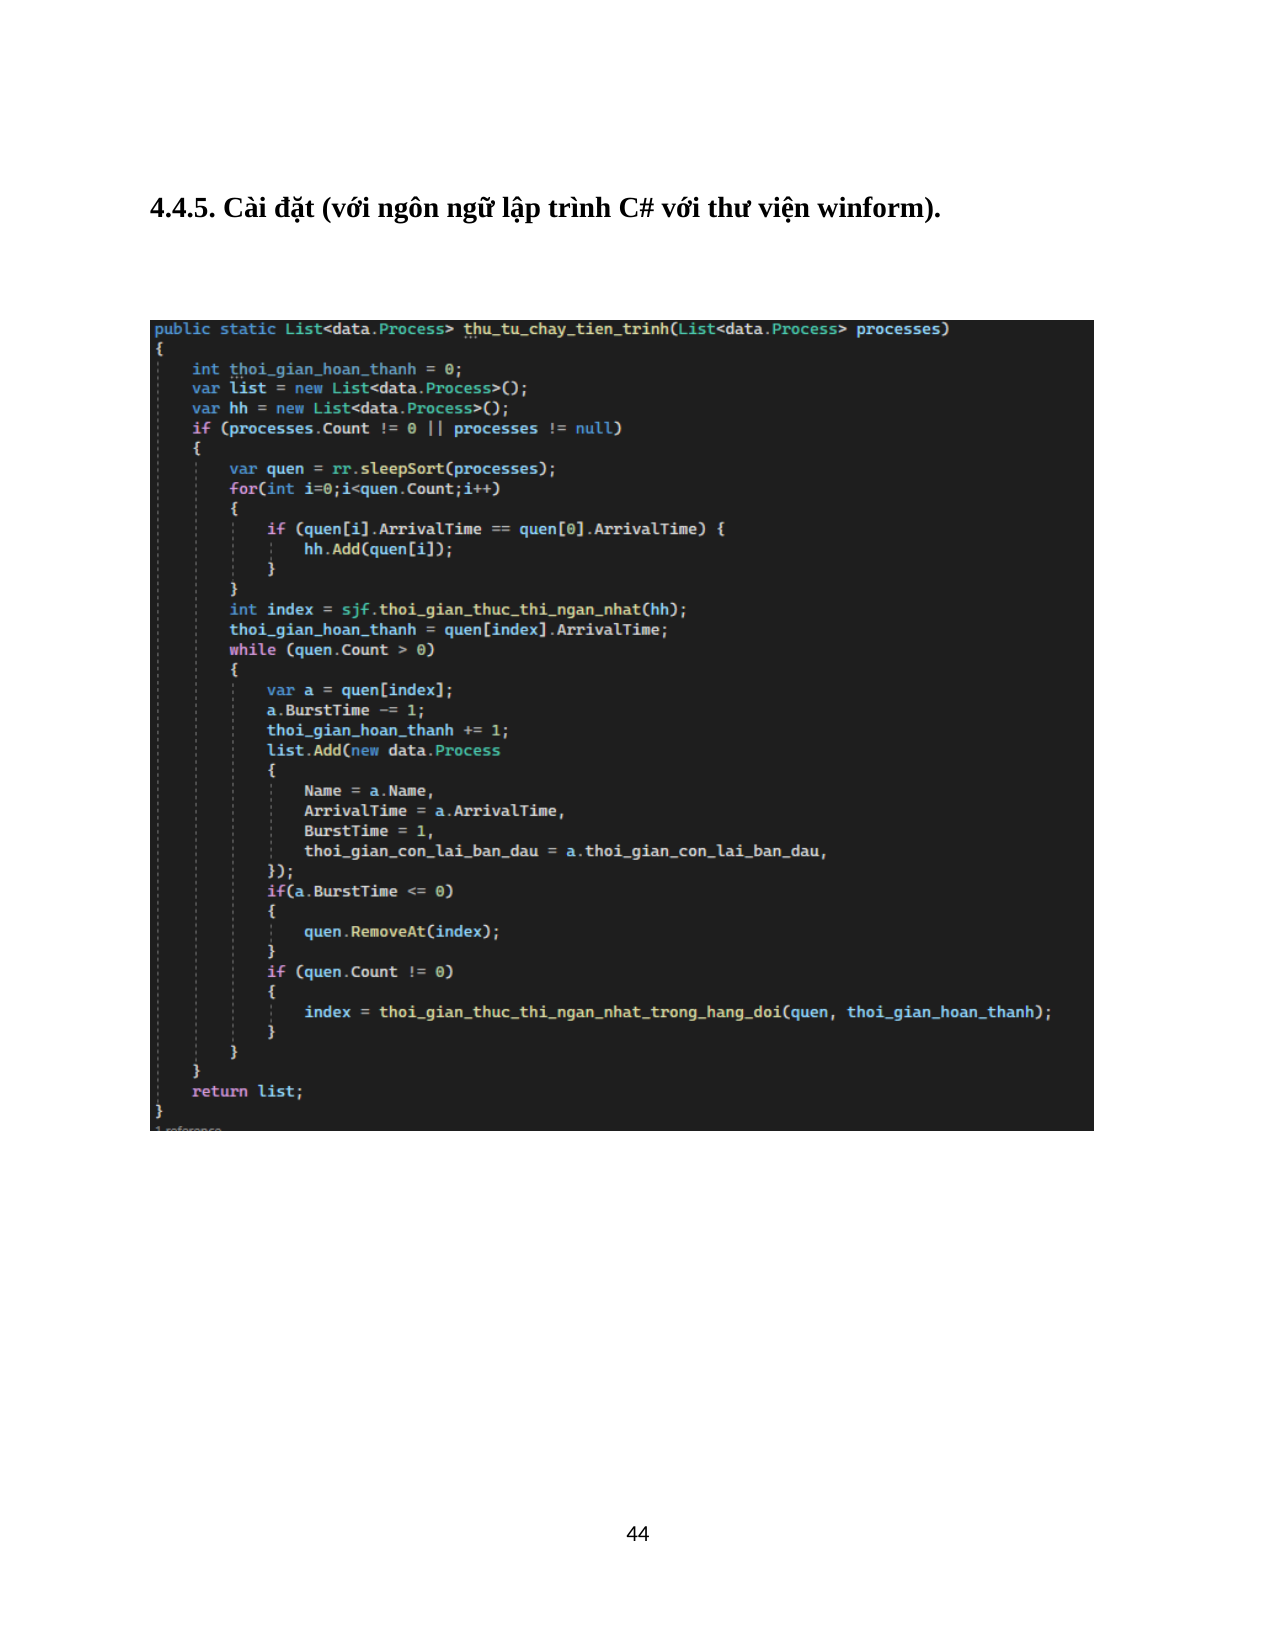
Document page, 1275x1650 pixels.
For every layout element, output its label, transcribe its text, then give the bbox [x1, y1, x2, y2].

picture [150, 320, 1094, 1131]
subtitle 4.4.5. Cài đặt (với ngôn ngữ lập trình C# với thư viện winform). [150, 190, 1125, 224]
